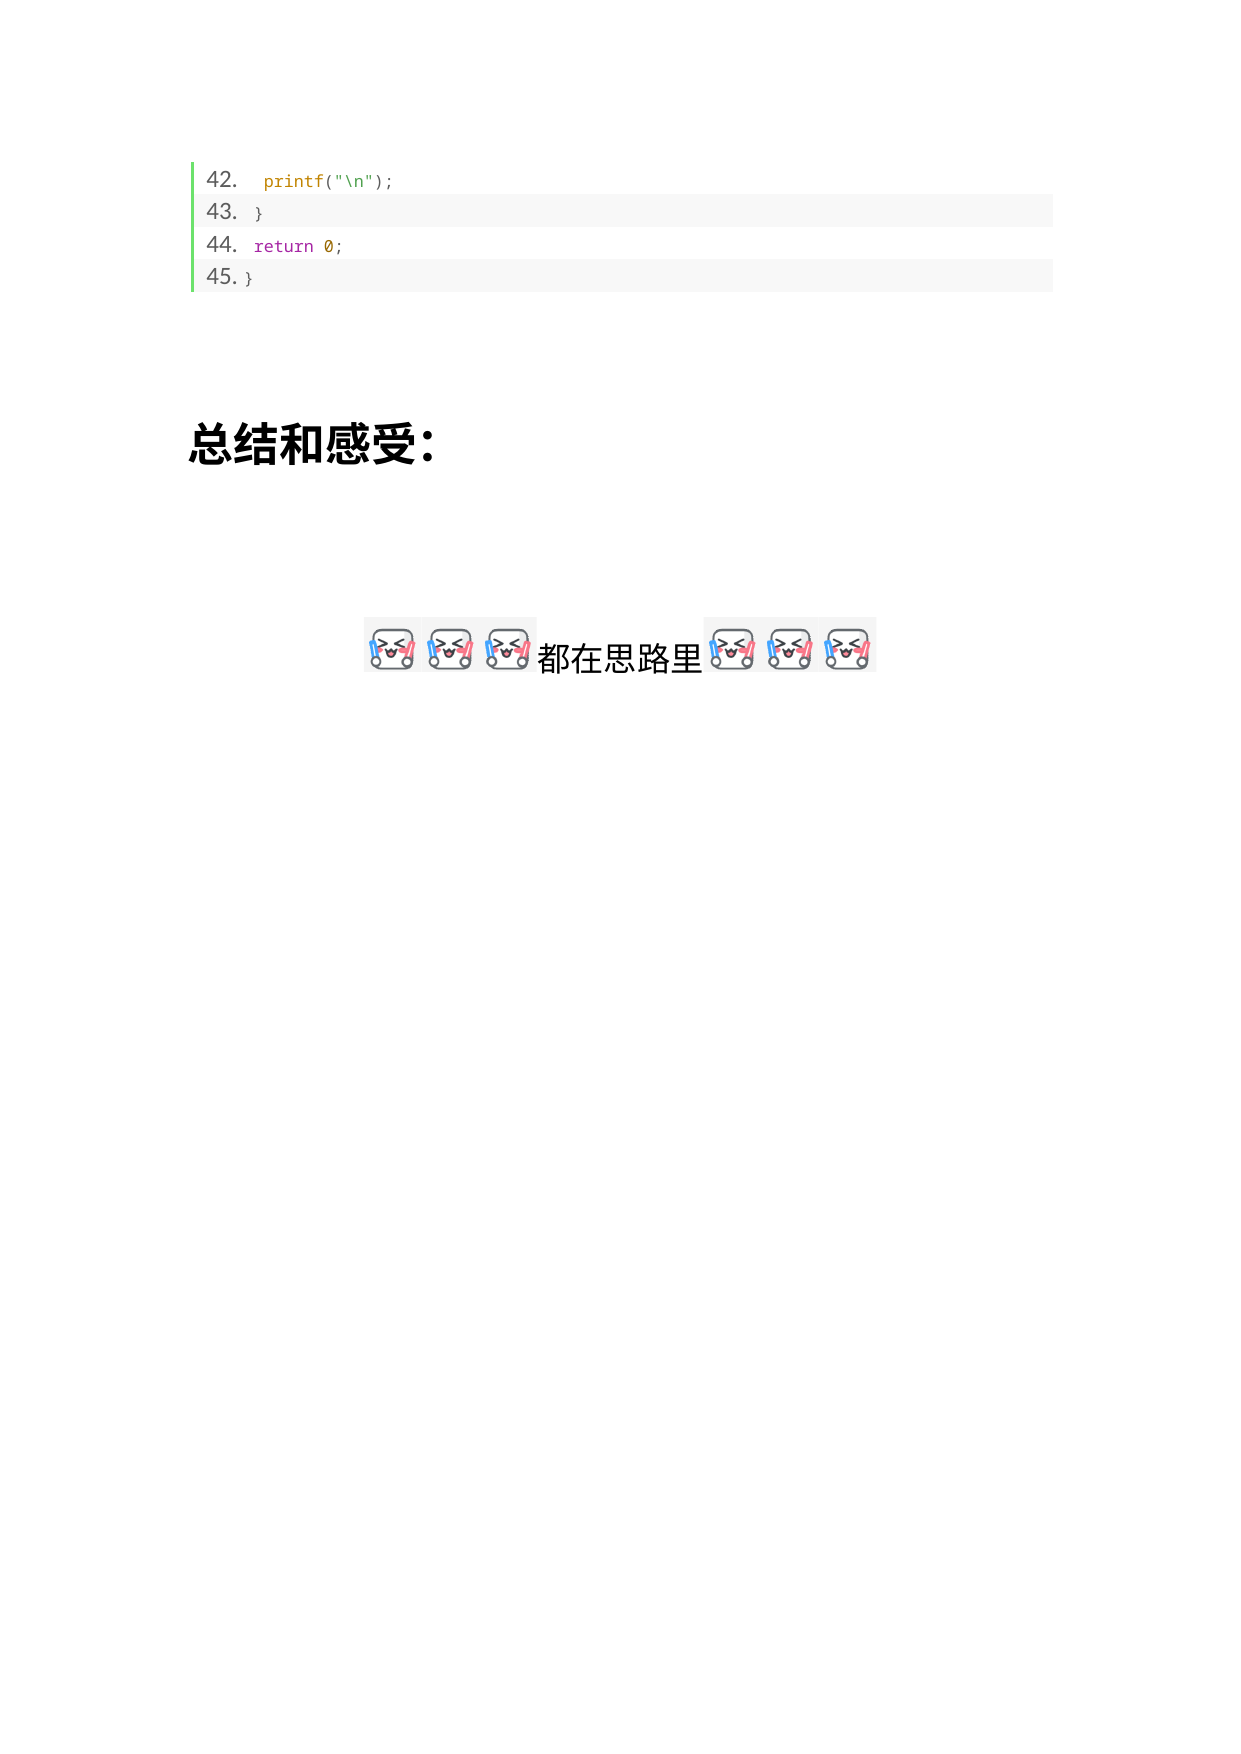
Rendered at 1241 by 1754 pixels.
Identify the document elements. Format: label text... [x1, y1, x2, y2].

picture [703, 617, 877, 672]
picture [363, 617, 537, 672]
list } [194, 194, 1053, 227]
list printf("\n"); [194, 162, 1053, 194]
list return 0; [194, 227, 1053, 259]
subtitle 总结和感受： [187, 392, 1053, 490]
list } [194, 259, 1053, 292]
